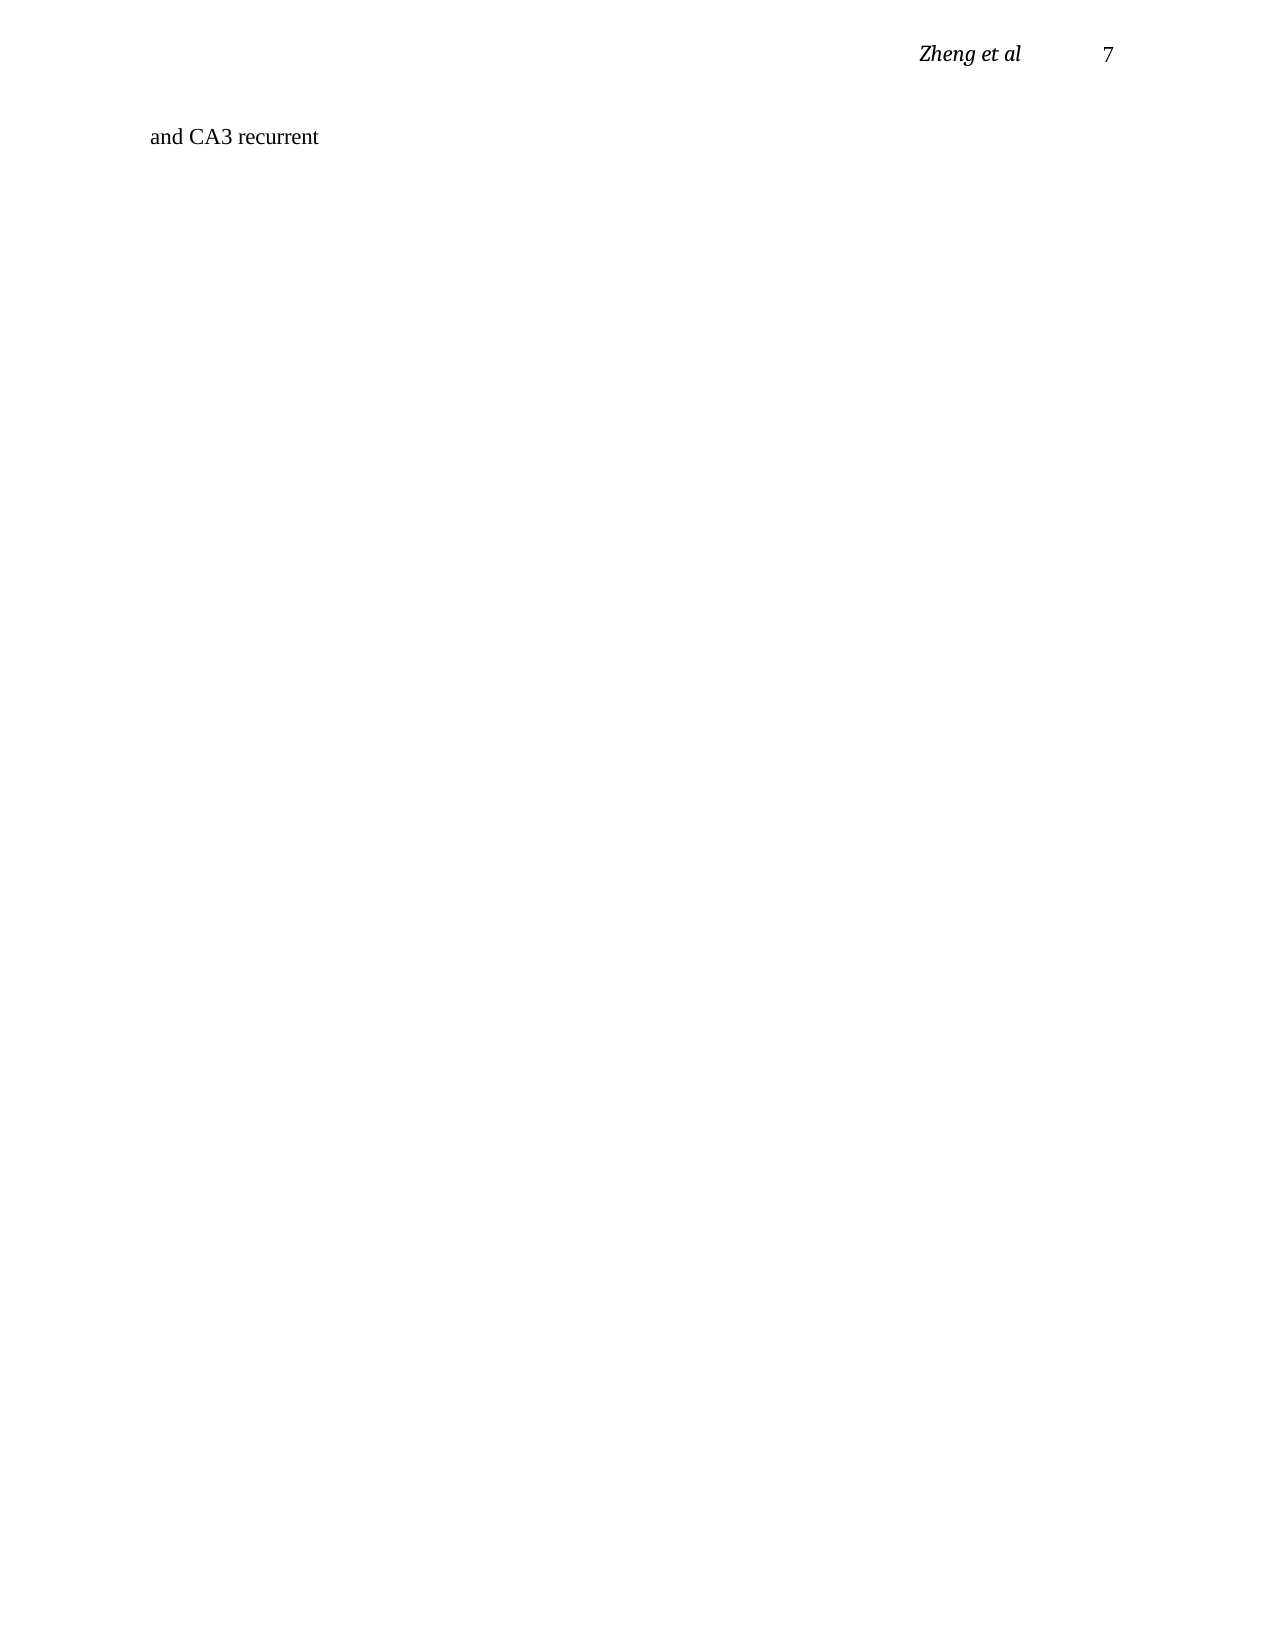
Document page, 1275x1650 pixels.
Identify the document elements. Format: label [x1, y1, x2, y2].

text [150, 123, 1125, 149]
